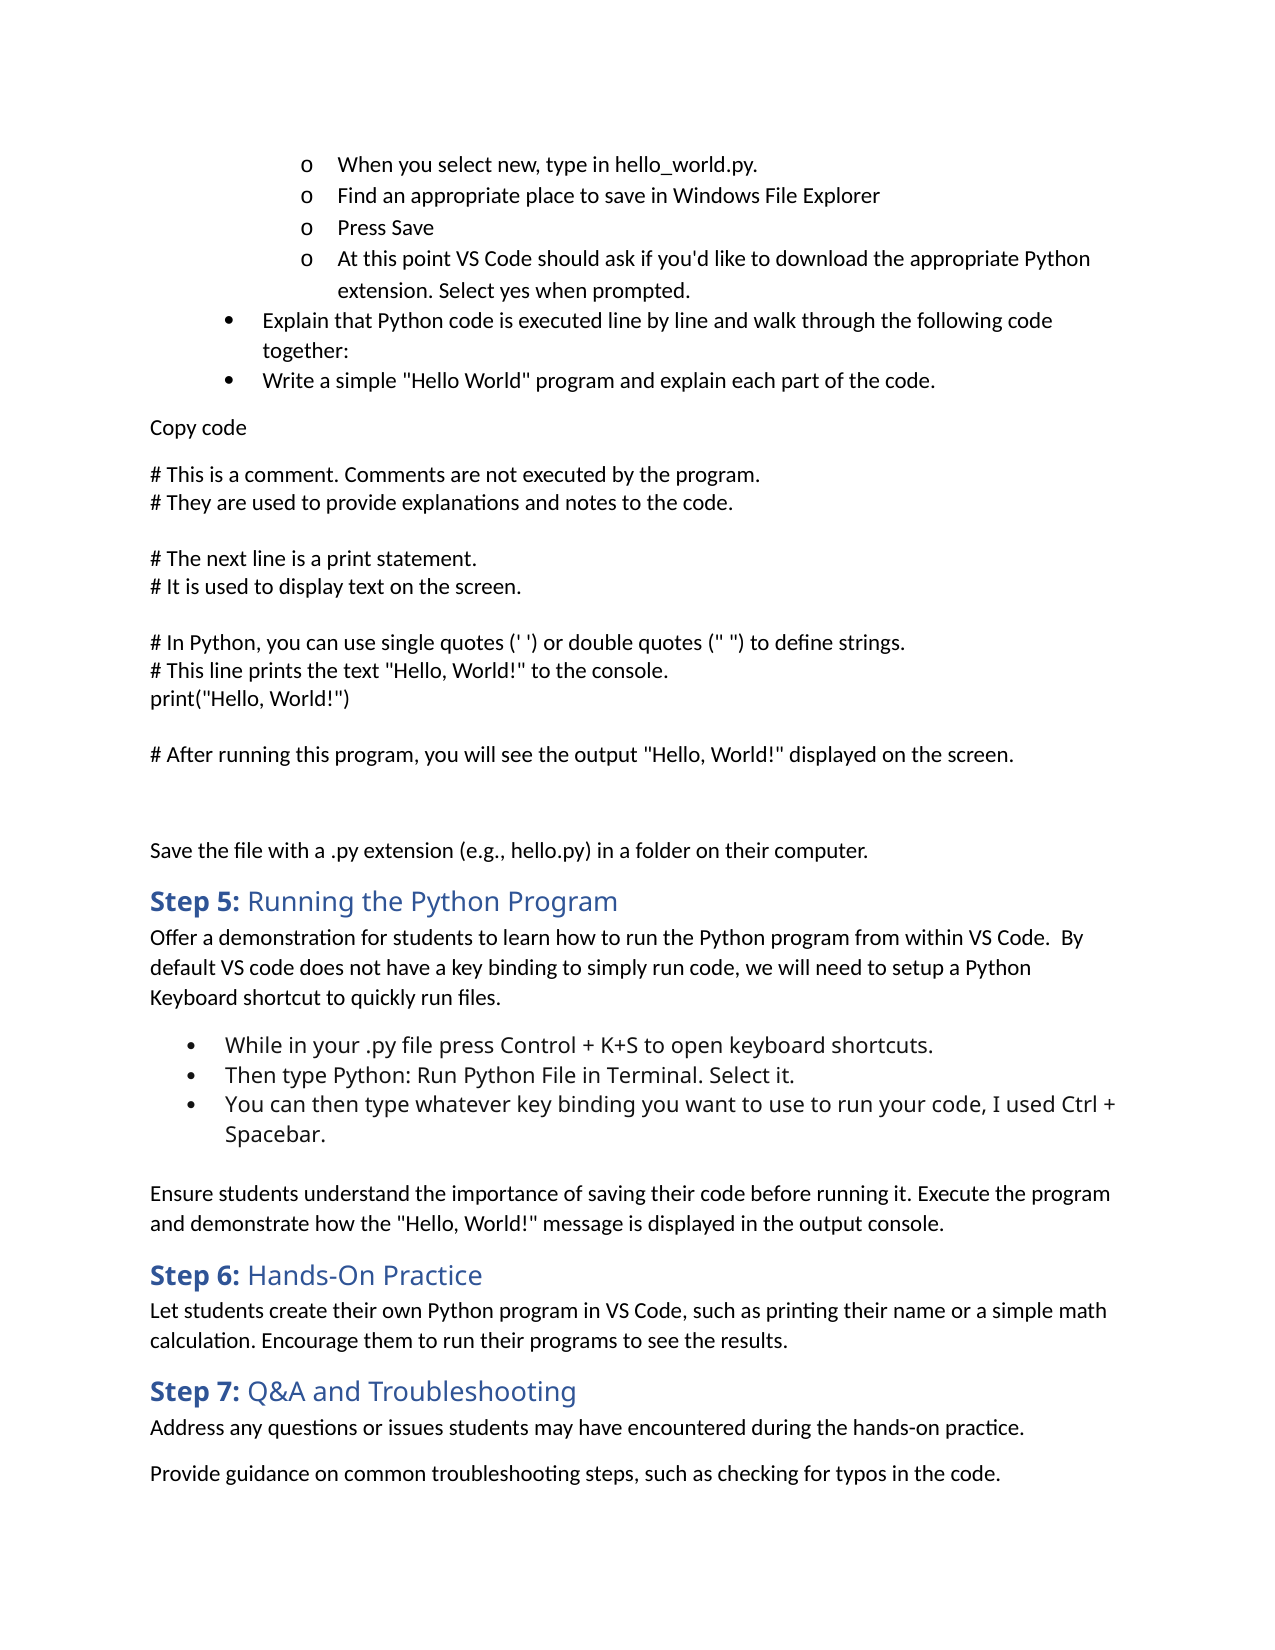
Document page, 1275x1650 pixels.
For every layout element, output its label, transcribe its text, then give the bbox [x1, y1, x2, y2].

subtitle Step 7: Q&A and Troubleshooting [150, 1373, 1125, 1410]
list Write a simple "Hello World" program and explain each part of the code. [225, 366, 1125, 394]
text # In Python, you can use single quotes (' ') or double quotes (" ") to define strings. [150, 628, 1125, 656]
text print("Hello, World!") [150, 684, 1125, 712]
subtitle Step 6: Hands-On Practice [150, 1256, 1125, 1293]
text Save the file with a .py extension (e.g., hello.py) in a folder on their computer. [150, 836, 1125, 864]
list Find an appropriate place to save in Windows File Explorer [300, 181, 1125, 211]
list You can then type whatever key binding you want to use to run your code, I used Ctrl + Spacebar. [187, 1089, 1125, 1149]
text Offer a demonstration for students to learn how to run the Python program from within VS Code. By default VS code does not have a key binding to simply run code, we will need to setup a Python Keyboard shortcut to quickly run files. [150, 923, 1125, 1011]
subtitle Step 5: Running the Python Program [150, 883, 1125, 920]
list Press Save [300, 213, 1125, 242]
text Ensure students understand the importance of saving their code before running it. Execute the program and demonstrate how the "Hello, World!" message is displayed in the output console. [150, 1179, 1125, 1237]
text Address any questions or issues students may have encountered during the hands-on practice. [150, 1413, 1125, 1441]
list Then type Python: Run Python File in Terminal. Select it. [187, 1060, 1125, 1089]
list At this point VS Code should ask if you'd like to download the appropriate Python extension. Select yes when prompted. [300, 244, 1125, 304]
text # This line prints the text "Hello, World!" to the console. [150, 656, 1125, 684]
text Copy code [150, 413, 1125, 441]
text # They are used to provide explanations and notes to the code. [150, 488, 1125, 516]
text # After running this program, you will see the output "Hello, World!" displayed on the screen. [150, 740, 1125, 768]
list Explain that Python code is executed line by line and walk through the following code together: [225, 306, 1125, 364]
text # It is used to display text on the screen. [150, 572, 1125, 600]
text Provide guidance on common troubleshooting steps, such as checking for typos in the code. [150, 1459, 1125, 1487]
list When you select new, type in hello_world.py. [300, 150, 1125, 179]
text Let students create their own Python program in VS Code, such as printing their name or a simple math calculation. Encourage them to run their programs to see the results. [150, 1296, 1125, 1354]
text # This is a comment. Comments are not executed by the program. [150, 460, 1125, 488]
list While in your .py file press Control + K+S to open keyboard shortcuts. [187, 1030, 1125, 1060]
text # The next line is a print statement. [150, 544, 1125, 572]
